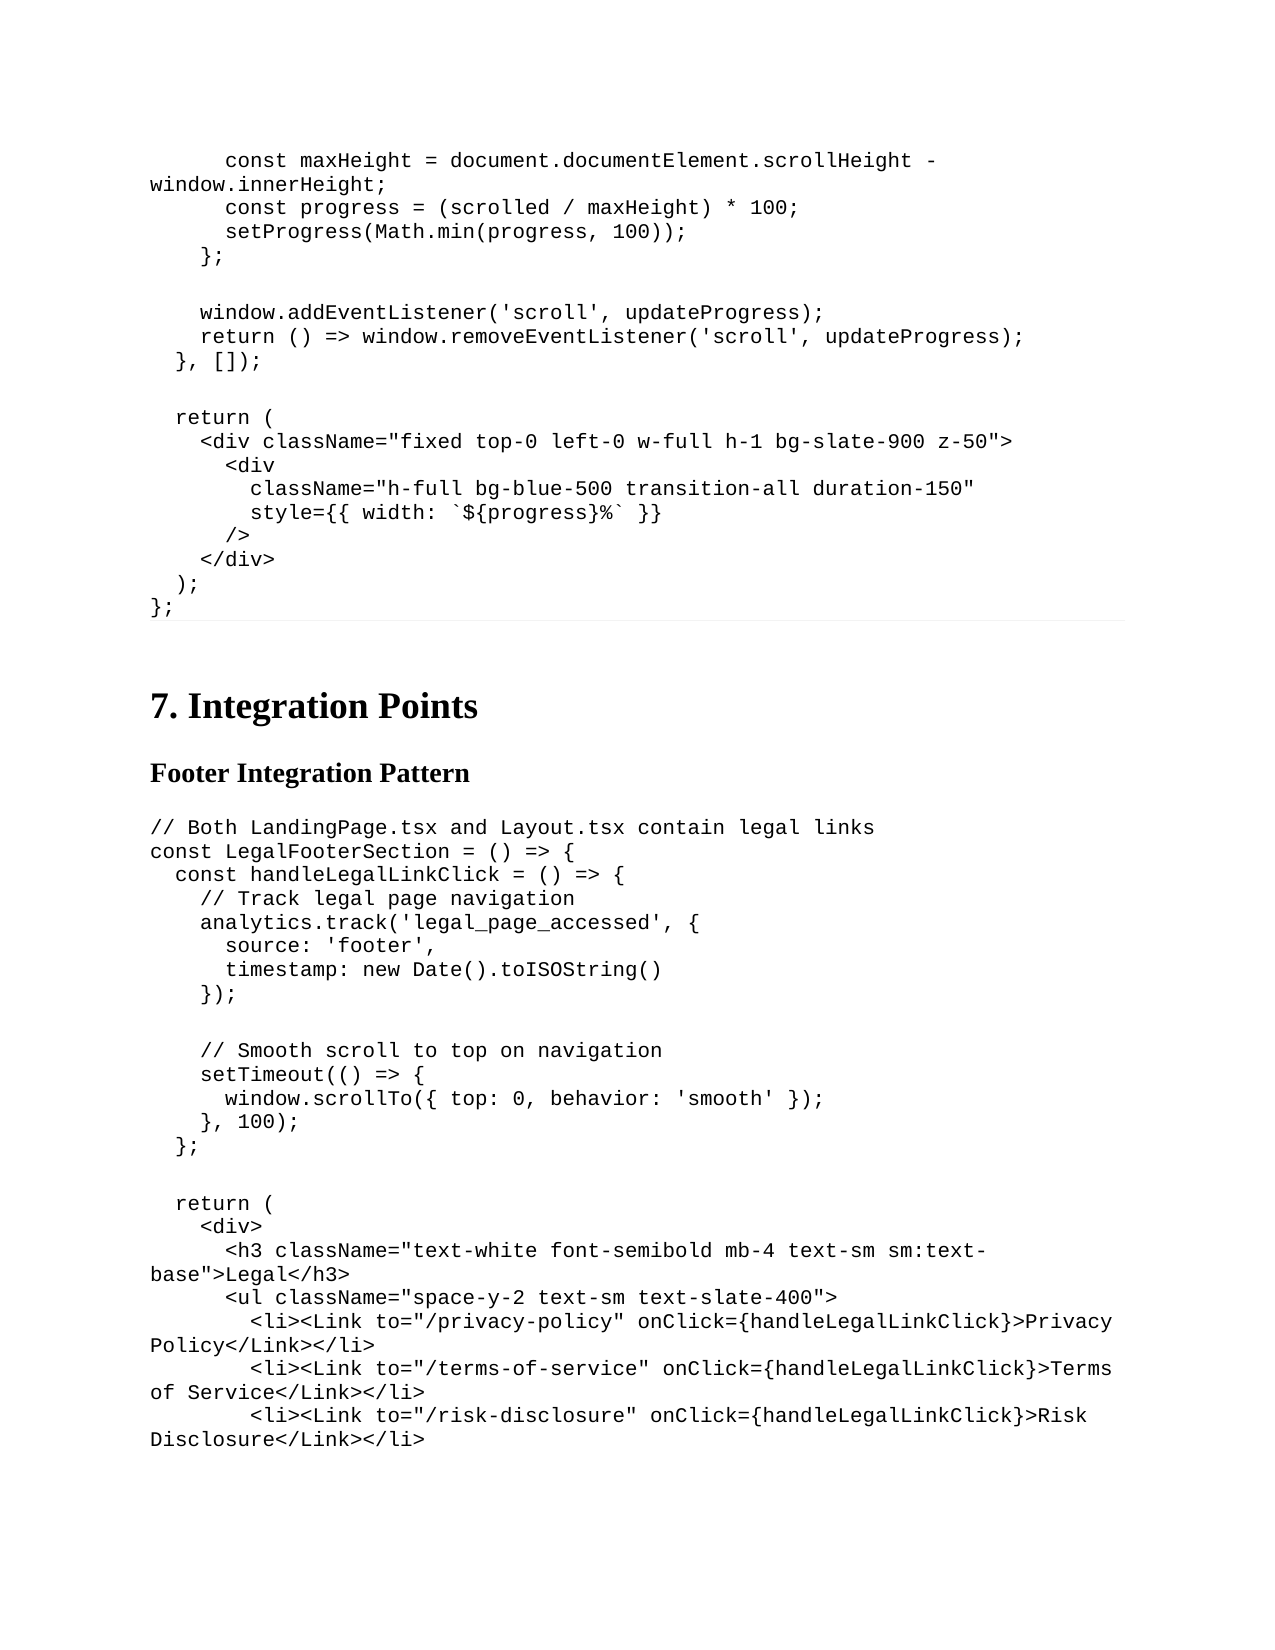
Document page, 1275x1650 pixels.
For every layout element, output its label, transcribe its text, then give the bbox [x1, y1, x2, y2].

text /> [150, 526, 1125, 549]
text setTimeout(() => { [150, 1064, 1125, 1088]
text style={{ width: `${progress}%` }} [150, 502, 1125, 526]
text const maxHeight = document.documentElement.scrollHeight - window.innerHeight; [150, 150, 1125, 197]
text <h3 className="text-white font-semibold mb-4 text-sm sm:text-base">Legal</h3> [150, 1240, 1125, 1287]
text <div> [150, 1216, 1125, 1240]
text return () => window.removeEventListener('scroll', updateProgress); [150, 326, 1125, 349]
text }); [150, 983, 1125, 1006]
text }; [150, 1135, 1125, 1159]
text timestamp: new Date().toISOString() [150, 959, 1125, 983]
text setProgress(Math.min(progress, 100)); [150, 221, 1125, 244]
text 7. Integration Points [150, 683, 1125, 726]
text className="h-full bg-blue-500 transition-all duration-150" [150, 478, 1125, 502]
text <li><Link to="/terms-of-service" onClick={handleLegalLinkClick}>Terms of Service</Link></li> [150, 1358, 1125, 1406]
text return ( [150, 1193, 1125, 1216]
text window.scrollTo({ top: 0, behavior: 'smooth' }); [150, 1088, 1125, 1111]
text // Both LandingPage.tsx and Layout.tsx contain legal links [150, 817, 1125, 841]
text const LegalFooterSection = () => { [150, 841, 1125, 864]
text Footer Integration Pattern [150, 756, 1125, 788]
text return ( [150, 407, 1125, 431]
text }; [150, 596, 1125, 620]
text </div> [150, 549, 1125, 573]
text const progress = (scrolled / maxHeight) * 100; [150, 197, 1125, 221]
text source: 'footer', [150, 935, 1125, 959]
text }; [150, 244, 1125, 268]
text window.addEventListener('scroll', updateProgress); [150, 302, 1125, 326]
text <li><Link to="/privacy-policy" onClick={handleLegalLinkClick}>Privacy Policy</Link></li> [150, 1311, 1125, 1358]
text <div [150, 454, 1125, 478]
text const handleLegalLinkClick = () => { [150, 864, 1125, 888]
text // Track legal page navigation [150, 888, 1125, 912]
text analytics.track('legal_page_accessed', { [150, 912, 1125, 935]
text }, 100); [150, 1111, 1125, 1135]
text }, []); [150, 349, 1125, 373]
text // Smooth scroll to top on navigation [150, 1040, 1125, 1064]
text <div className="fixed top-0 left-0 w-full h-1 bg-slate-900 z-50"> [150, 431, 1125, 454]
text <ul className="space-y-2 text-sm text-slate-400"> [150, 1287, 1125, 1311]
text <li><Link to="/risk-disclosure" onClick={handleLegalLinkClick}>Risk Disclosure</Link></li> [150, 1406, 1125, 1453]
text ); [150, 573, 1125, 596]
